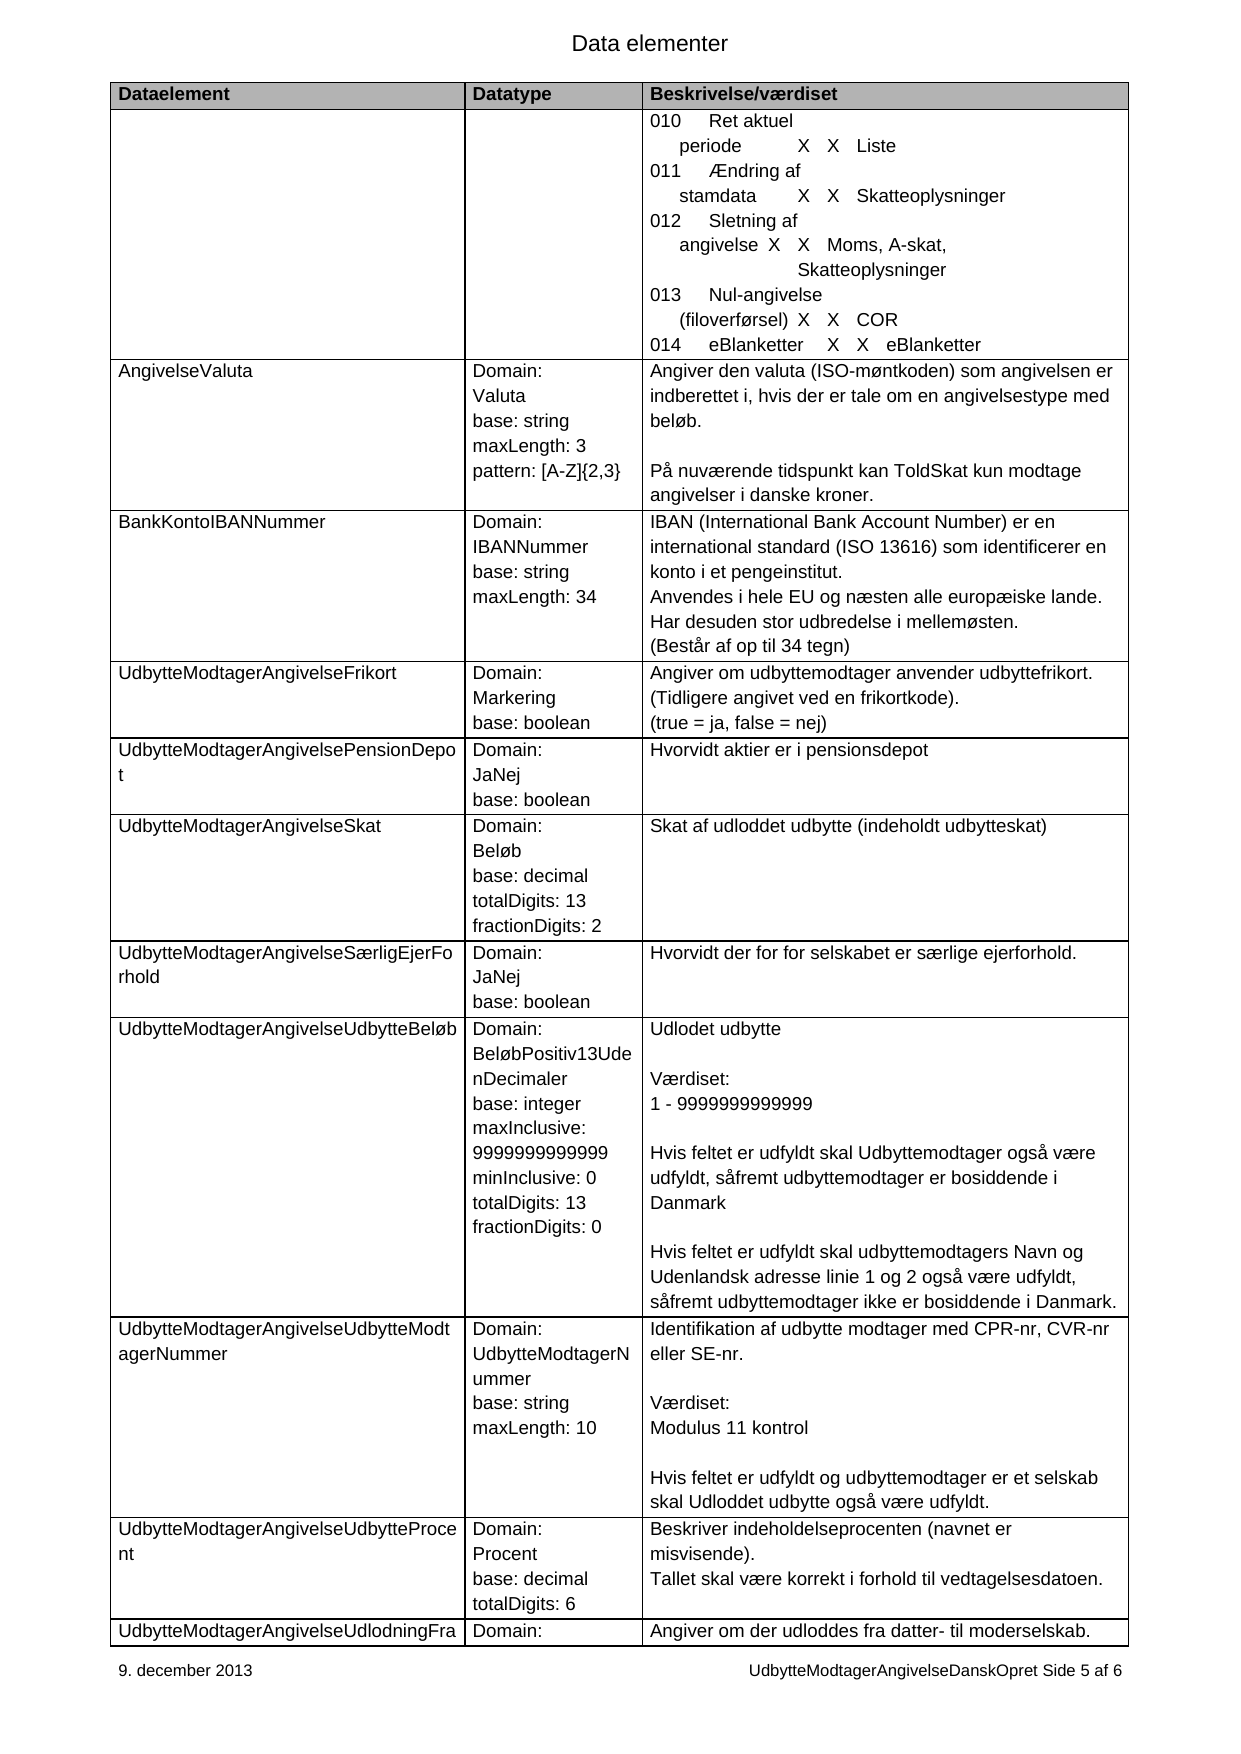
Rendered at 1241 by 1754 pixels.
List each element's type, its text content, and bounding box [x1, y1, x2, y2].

table_header Datatype [466, 83, 642, 109]
table_cell AngivelseValuta [111, 360, 464, 510]
table_cell Skat af udloddet udbytte (indeholdt udbytteskat) [643, 815, 1128, 940]
table_cell UdbytteModtagerAngivelseUdbytteProcent [111, 1518, 464, 1618]
table_cell UdbytteModtagerAngivelseUdbytteBeløb [111, 1018, 464, 1316]
table_cell Domain: JaNej base: boolean [466, 942, 642, 1016]
table_cell Angiver om udbyttemodtager anvender udbyttefrikort. (Tidligere angivet ved en frikortkode). (true = ja, false = nej) [643, 662, 1128, 737]
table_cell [643, 1620, 1128, 1645]
table_cell Domain: IBANNummer base: string maxLength: 34 [466, 511, 642, 661]
table_cell Angiver den valuta (ISO-møntkoden) som angivelsen er indberettet i, hvis der er tale om en angivelsestype med beløb. På nuværende tidspunkt kan ToldSkat kun modtage angivelser i danske kroner. [643, 360, 1128, 510]
table_cell UdbytteModtagerAngivelseFrikort [111, 662, 464, 737]
table_cell Udlodet udbytte Værdiset: 1 - 9999999999999 Hvis feltet er udfyldt skal Udbyttemodtager også være udfyldt, såfremt udbyttemodtager er bosiddende i Danmark Hvis feltet er udfyldt skal udbyttemodtagers Navn og Udenlandsk adresse linie 1 og 2 også være udfyldt, såfremt udbyttemodtager ikke er bosiddende i Danmark. [643, 1018, 1128, 1316]
table_cell Domain: BeløbPositiv13UdenDecimaler base: integer maxInclusive: 9999999999999 minInclusive: 0 totalDigits: 13 fractionDigits: 0 [466, 1018, 642, 1316]
table_cell Domain: Markering base: boolean [466, 662, 642, 737]
table_header Dataelement [111, 83, 464, 109]
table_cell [643, 110, 1128, 359]
table_header Beskrivelse/værdiset [643, 83, 1128, 109]
table_cell UdbytteModtagerAngivelseSærligEjerForhold [111, 942, 464, 1016]
table_cell UdbytteModtagerAngivelseSkat [111, 815, 464, 940]
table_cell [466, 1620, 642, 1645]
table_cell Identifikation af udbytte modtager med CPR-nr, CVR-nr eller SE-nr. Værdiset: Modulus 11 kontrol Hvis feltet er udfyldt og udbyttemodtager er et selskab skal Udloddet udbytte også være udfyldt. [643, 1318, 1128, 1517]
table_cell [111, 110, 464, 359]
table_cell UdbytteModtagerAngivelsePensionDepot [111, 739, 464, 814]
table_cell Domain: Procent base: decimal totalDigits: 6 [466, 1518, 642, 1618]
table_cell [111, 1620, 464, 1645]
table_cell Domain: Beløb base: decimal totalDigits: 13 fractionDigits: 2 [466, 815, 642, 940]
table_cell BankKontoIBANNummer [111, 511, 464, 661]
table_cell Domain: JaNej base: boolean [466, 739, 642, 814]
table_cell Domain: UdbytteModtagerNummer base: string maxLength: 10 [466, 1318, 642, 1517]
table_cell Hvorvidt der for for selskabet er særlige ejerforhold. [643, 942, 1128, 1016]
table_cell UdbytteModtagerAngivelseUdbytteModtagerNummer [111, 1318, 464, 1517]
table_cell Beskriver indeholdelseprocenten (navnet er misvisende). Tallet skal være korrekt i forhold til vedtagelsesdatoen. [643, 1518, 1128, 1618]
table_cell IBAN (International Bank Account Number) er en international standard (ISO 13616) som identificerer en konto i et pengeinstitut. Anvendes i hele EU og næsten alle europæiske lande. Har desuden stor udbredelse i mellemøsten. (Består af op til 34 tegn) [643, 511, 1128, 661]
table_cell Domain: Valuta base: string maxLength: 3 pattern: [A-Z]{2,3} [466, 360, 642, 510]
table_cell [466, 110, 642, 359]
table_cell Hvorvidt aktier er i pensionsdepot [643, 739, 1128, 814]
